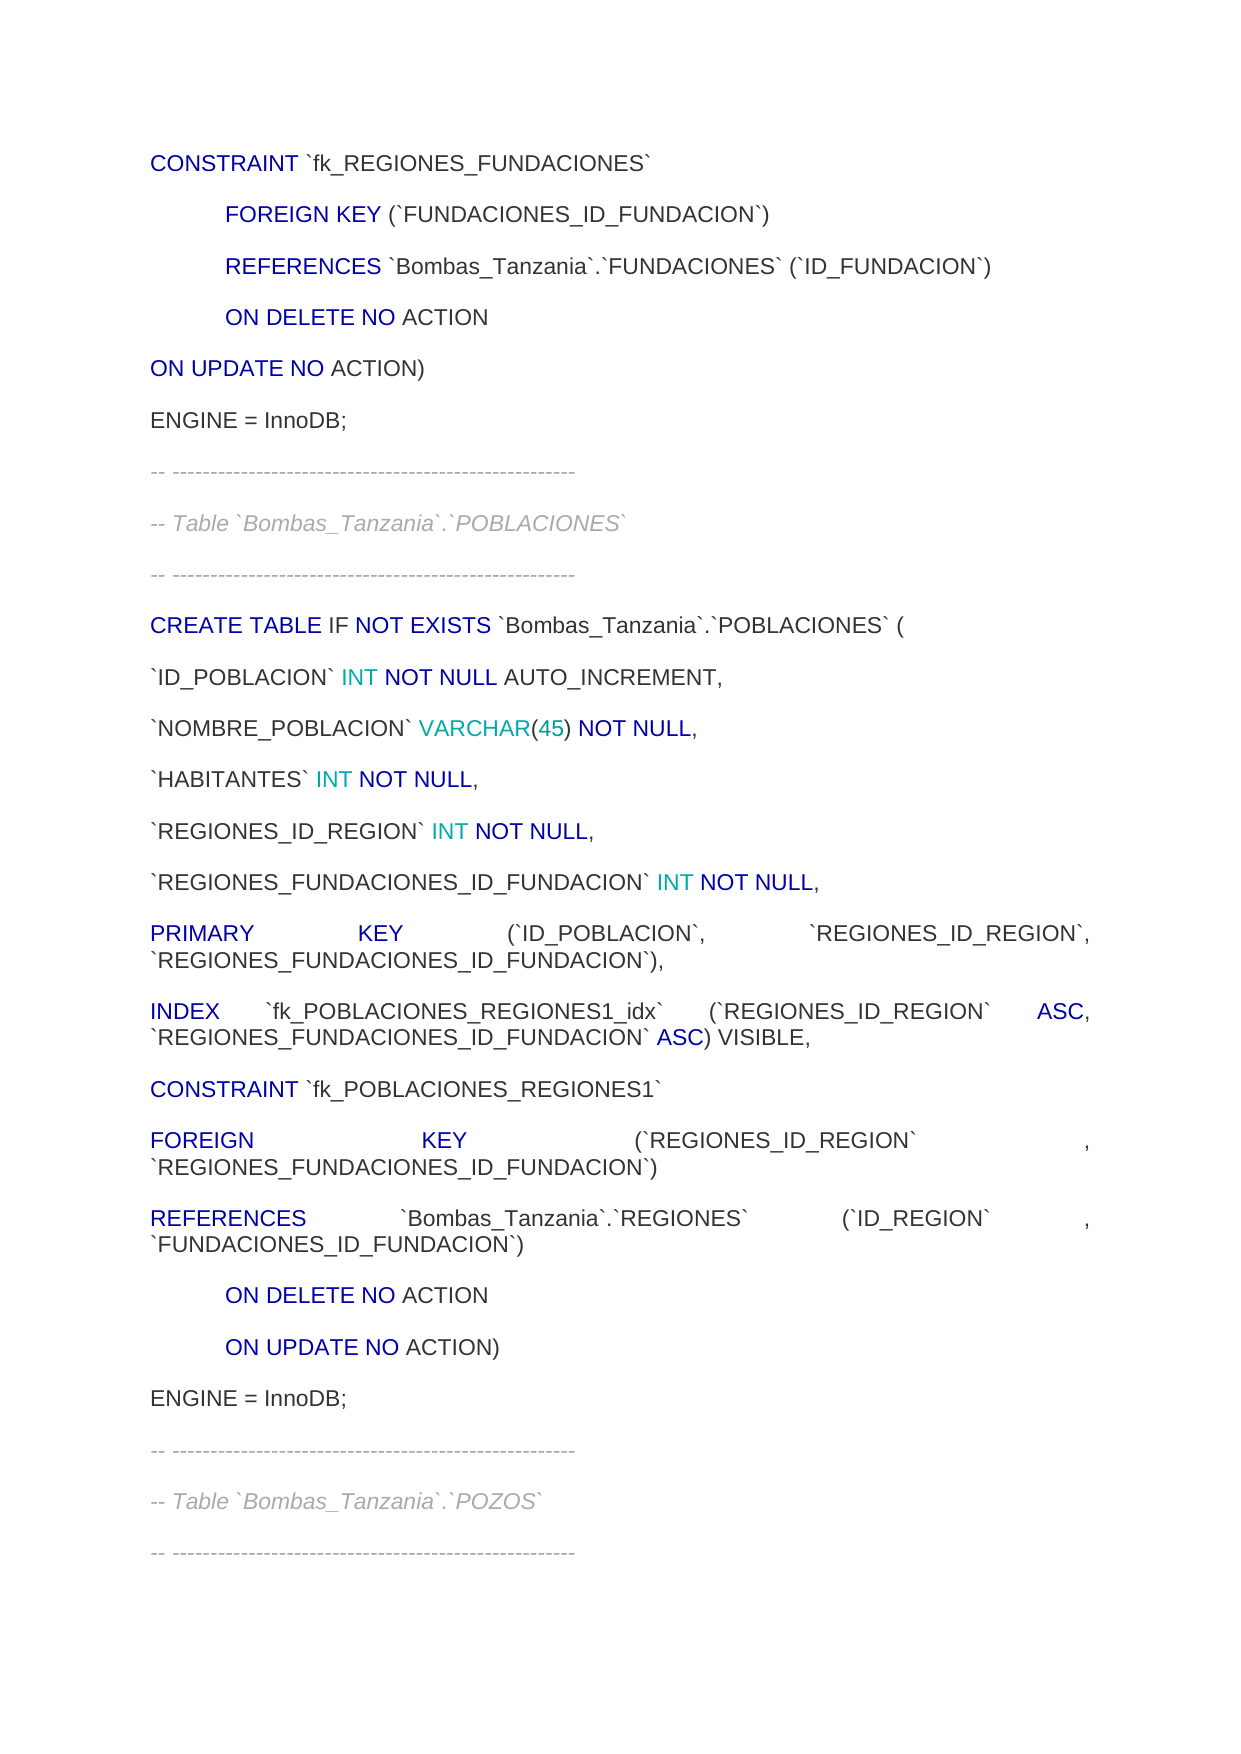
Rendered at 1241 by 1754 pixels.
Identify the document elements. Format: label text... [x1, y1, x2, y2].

text CREATE TABLE IF NOT EXISTS `Bombas_Tanzania`.`POBLACIONES` ( [150, 612, 1090, 638]
text PRIMARY KEY (`ID_POBLACION`, `REGIONES_ID_REGION`, `REGIONES_FUNDACIONES_ID_FUNDACION`), [150, 920, 1090, 973]
text -- ----------------------------------------------------- [150, 1539, 1090, 1566]
text ENGINE = InnoDB; [150, 1385, 1090, 1412]
text ON UPDATE NO ACTION) [150, 355, 1090, 382]
text `ID_POBLACION` INT NOT NULL AUTO_INCREMENT, [150, 663, 1090, 690]
text CONSTRAINT `fk_REGIONES_FUNDACIONES` [150, 150, 1090, 176]
text ON DELETE NO ACTION [150, 1282, 1090, 1309]
text -- ----------------------------------------------------- [150, 458, 1090, 484]
text -- ----------------------------------------------------- [150, 561, 1090, 587]
text ON DELETE NO ACTION [150, 304, 1090, 330]
text -- Table `Bombas_Tanzania`.`POZOS` [150, 1488, 1090, 1514]
text FOREIGN KEY (`REGIONES_ID_REGION` , `REGIONES_FUNDACIONES_ID_FUNDACION`) [150, 1127, 1090, 1180]
text `REGIONES_ID_REGION` INT NOT NULL, [150, 818, 1090, 844]
text ENGINE = InnoDB; [150, 407, 1090, 433]
text `REGIONES_FUNDACIONES_ID_FUNDACION` INT NOT NULL, [150, 869, 1090, 895]
text INDEX `fk_POBLACIONES_REGIONES1_idx` (`REGIONES_ID_REGION` ASC, `REGIONES_FUNDACIONES_ID_FUNDACION` ASC) VISIBLE, [150, 998, 1090, 1051]
text `NOMBRE_POBLACION` VARCHAR(45) NOT NULL, [150, 715, 1090, 741]
text CONSTRAINT `fk_POBLACIONES_REGIONES1` [150, 1076, 1090, 1102]
text `HABITANTES` INT NOT NULL, [150, 766, 1090, 793]
text REFERENCES `Bombas_Tanzania`.`REGIONES` (`ID_REGION` , `FUNDACIONES_ID_FUNDACION`) [150, 1205, 1090, 1257]
text -- Table `Bombas_Tanzania`.`POBLACIONES` [150, 509, 1090, 536]
text REFERENCES `Bombas_Tanzania`.`FUNDACIONES` (`ID_FUNDACION`) [150, 253, 1090, 279]
text ON UPDATE NO ACTION) [150, 1334, 1090, 1360]
text FOREIGN KEY (`FUNDACIONES_ID_FUNDACION`) [150, 201, 1090, 228]
text -- ----------------------------------------------------- [150, 1437, 1090, 1463]
